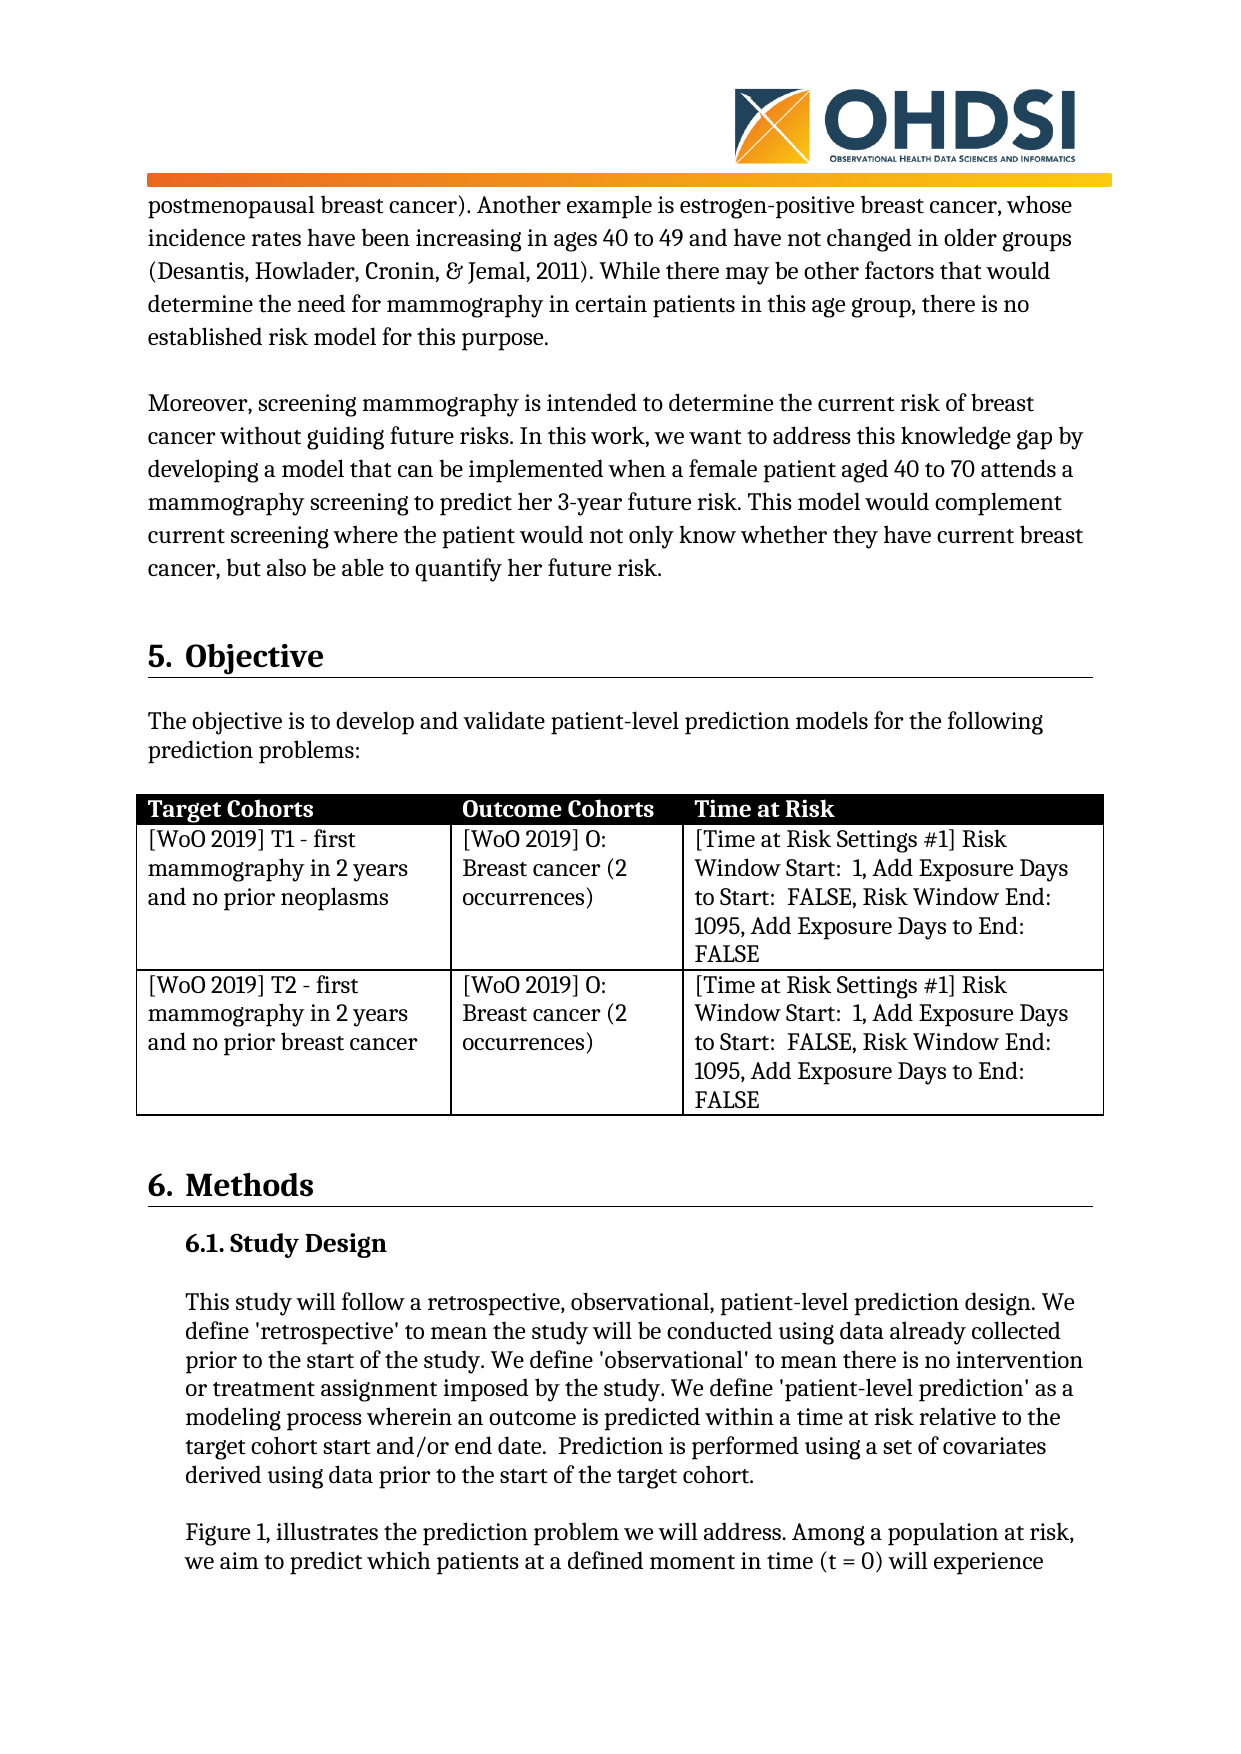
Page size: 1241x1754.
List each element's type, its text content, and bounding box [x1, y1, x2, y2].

table_header Time at Risk [684, 795, 1103, 824]
text Moreover, screening mammography is intended to determine the current risk of breast cancer without guiding future risks. In this work, we want to address this knowledge gap by developing a model that can be implemented when a female patient aged 40 to 70 attends a mammography screening to predict her 3-year future risk. This model would complement current screening where the patient would not only know whether they have current breast cancer, but also be able to quantify her future risk. [148, 389, 1093, 583]
table_cell [WoO 2019] T2 - first mammography in 2 years and no prior breast cancer [137, 971, 450, 1114]
table_header Outcome Cohorts [452, 795, 682, 824]
subtitle Methods [148, 1166, 1093, 1206]
table_cell [Time at Risk Settings #1] Risk Window Start: 1, Add Exposure Days to Start: FALSE, Risk Window End: 1095, Add Exposure Days to End: FALSE [684, 971, 1103, 1114]
picture [717, 75, 1092, 148]
table_cell [WoO 2019] T1 - first mammography in 2 years and no prior neoplasms [137, 825, 450, 969]
table_cell [WoO 2019] O: Breast cancer (2 occurrences) [452, 971, 682, 1114]
subtitle Study Design [185, 1228, 1093, 1259]
table_cell [WoO 2019] O: Breast cancer (2 occurrences) [452, 825, 682, 969]
subtitle Objective [148, 637, 1093, 677]
text This study will follow a retrospective, observational, patient-level prediction design. We define 'retrospective' to mean the study will be conducted using data already collected prior to the start of the study. We define 'observational' to mean there is no intervention or treatment assignment imposed by the study. We define 'patient-level prediction' as a modeling process wherein an outcome is predicted within a time at risk relative to the target cohort start and/or end date. Prediction is performed using a set of covariates derived using data prior to the start of the target cohort. [185, 1288, 1093, 1489]
table_cell [Time at Risk Settings #1] Risk Window Start: 1, Add Exposure Days to Start: FALSE, Risk Window End: 1095, Add Exposure Days to End: FALSE [684, 825, 1103, 969]
table_header Target Cohorts [137, 795, 450, 824]
text The objective is to develop and validate patient-level prediction models for the following prediction problems: [148, 707, 1093, 765]
